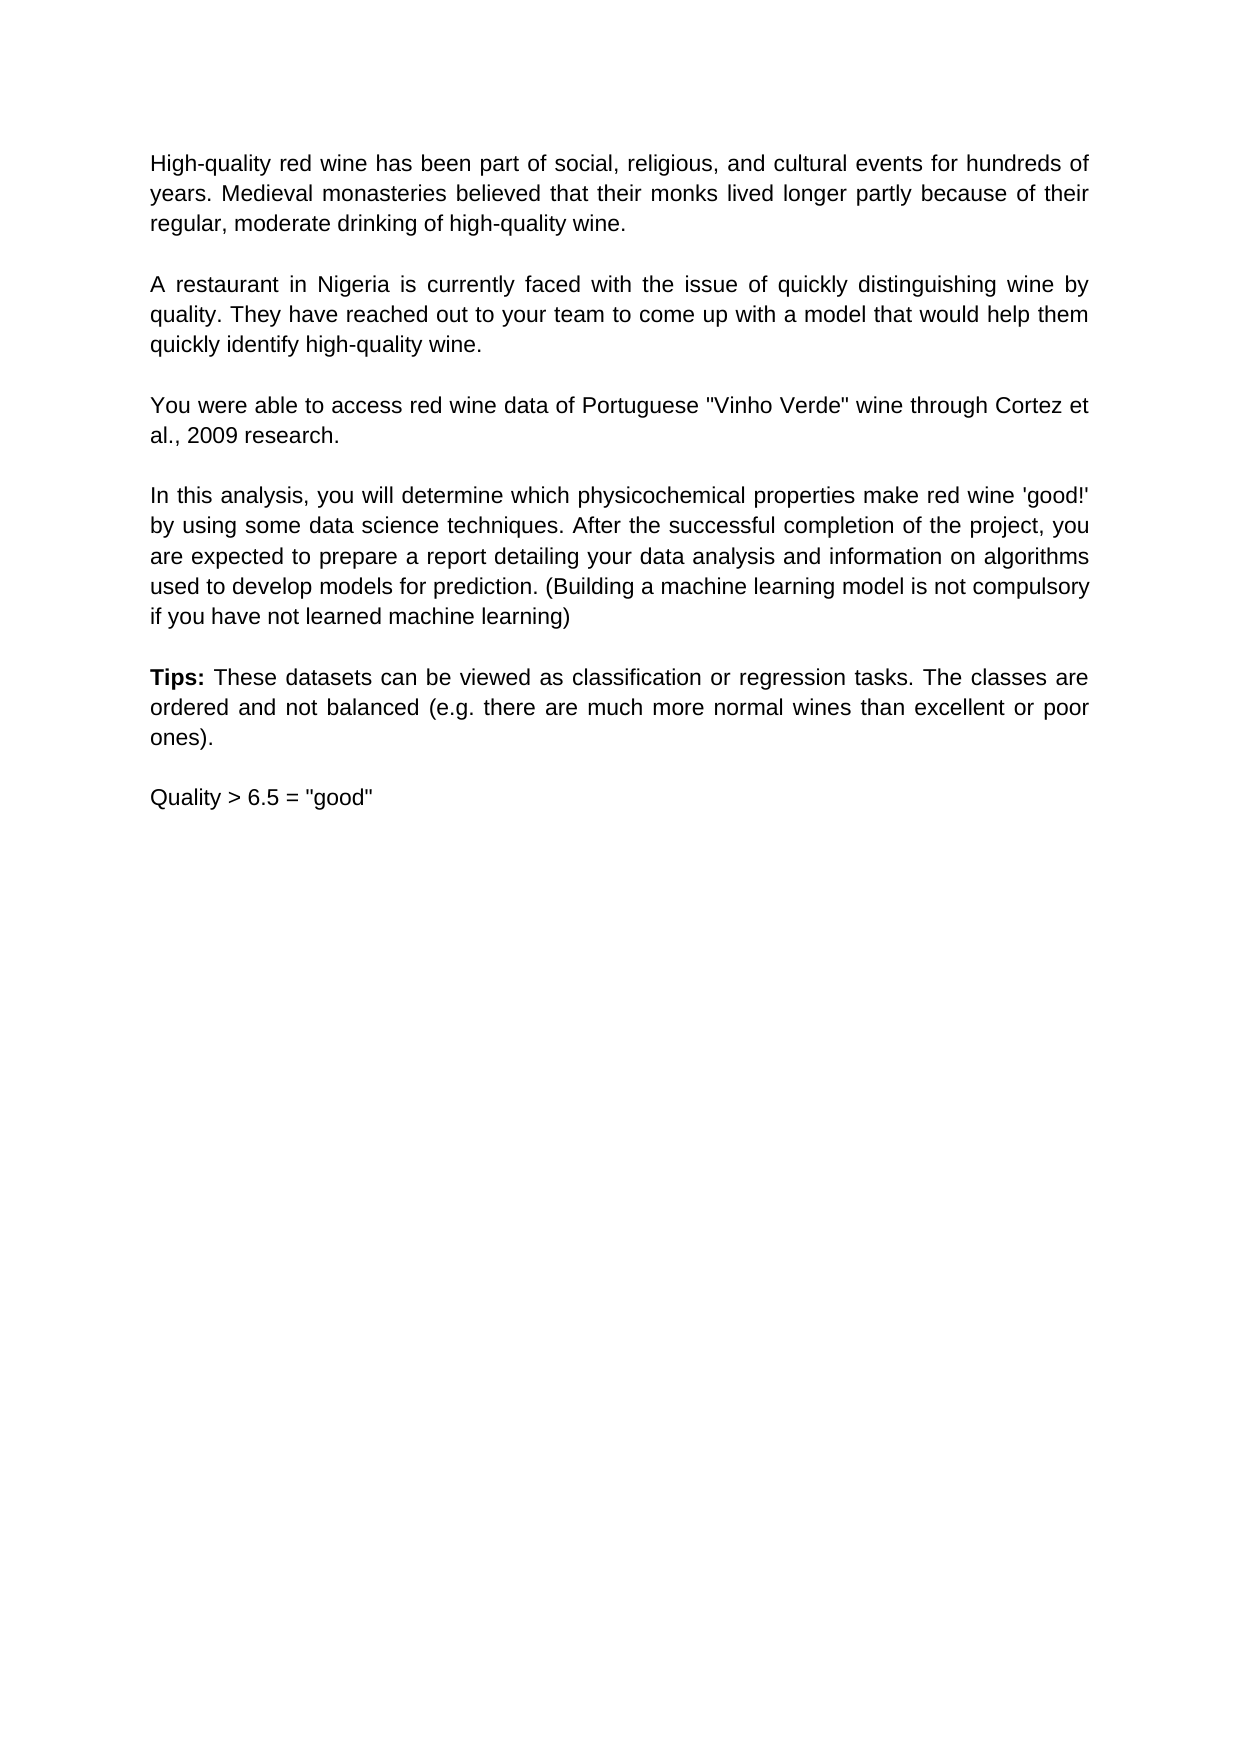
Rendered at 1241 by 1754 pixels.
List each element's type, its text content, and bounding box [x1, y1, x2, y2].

text You were able to access red wine data of Portuguese "Vinho Verde" wine through Cortez et al., 2009 research. [150, 392, 1090, 448]
text A restaurant in Nigeria is currently faced with the issue of quickly distinguishing wine by quality. They have reached out to your team to come up with a model that would help them quickly identify high-quality wine. [150, 271, 1090, 358]
text Quality > 6.5 = "good" [150, 784, 1090, 811]
text In this analysis, you will determine which physicochemical properties make red wine 'good!' by using some data science techniques. After the successful completion of the project, you are expected to prepare a report detailing your data analysis and information on algorithms used to develop models for prediction. (Building a machine learning model is not compulsory if you have not learned machine learning) [150, 482, 1090, 629]
text High-quality red wine has been part of social, religious, and cultural events for hundreds of years. Medieval monasteries believed that their monks lived longer partly because of their regular, moderate drinking of high-quality wine. [150, 150, 1090, 237]
text Tips: These datasets can be viewed as classification or regression tasks. The classes are ordered and not balanced (e.g. there are much more normal wines than excellent or poor ones). [150, 663, 1090, 750]
